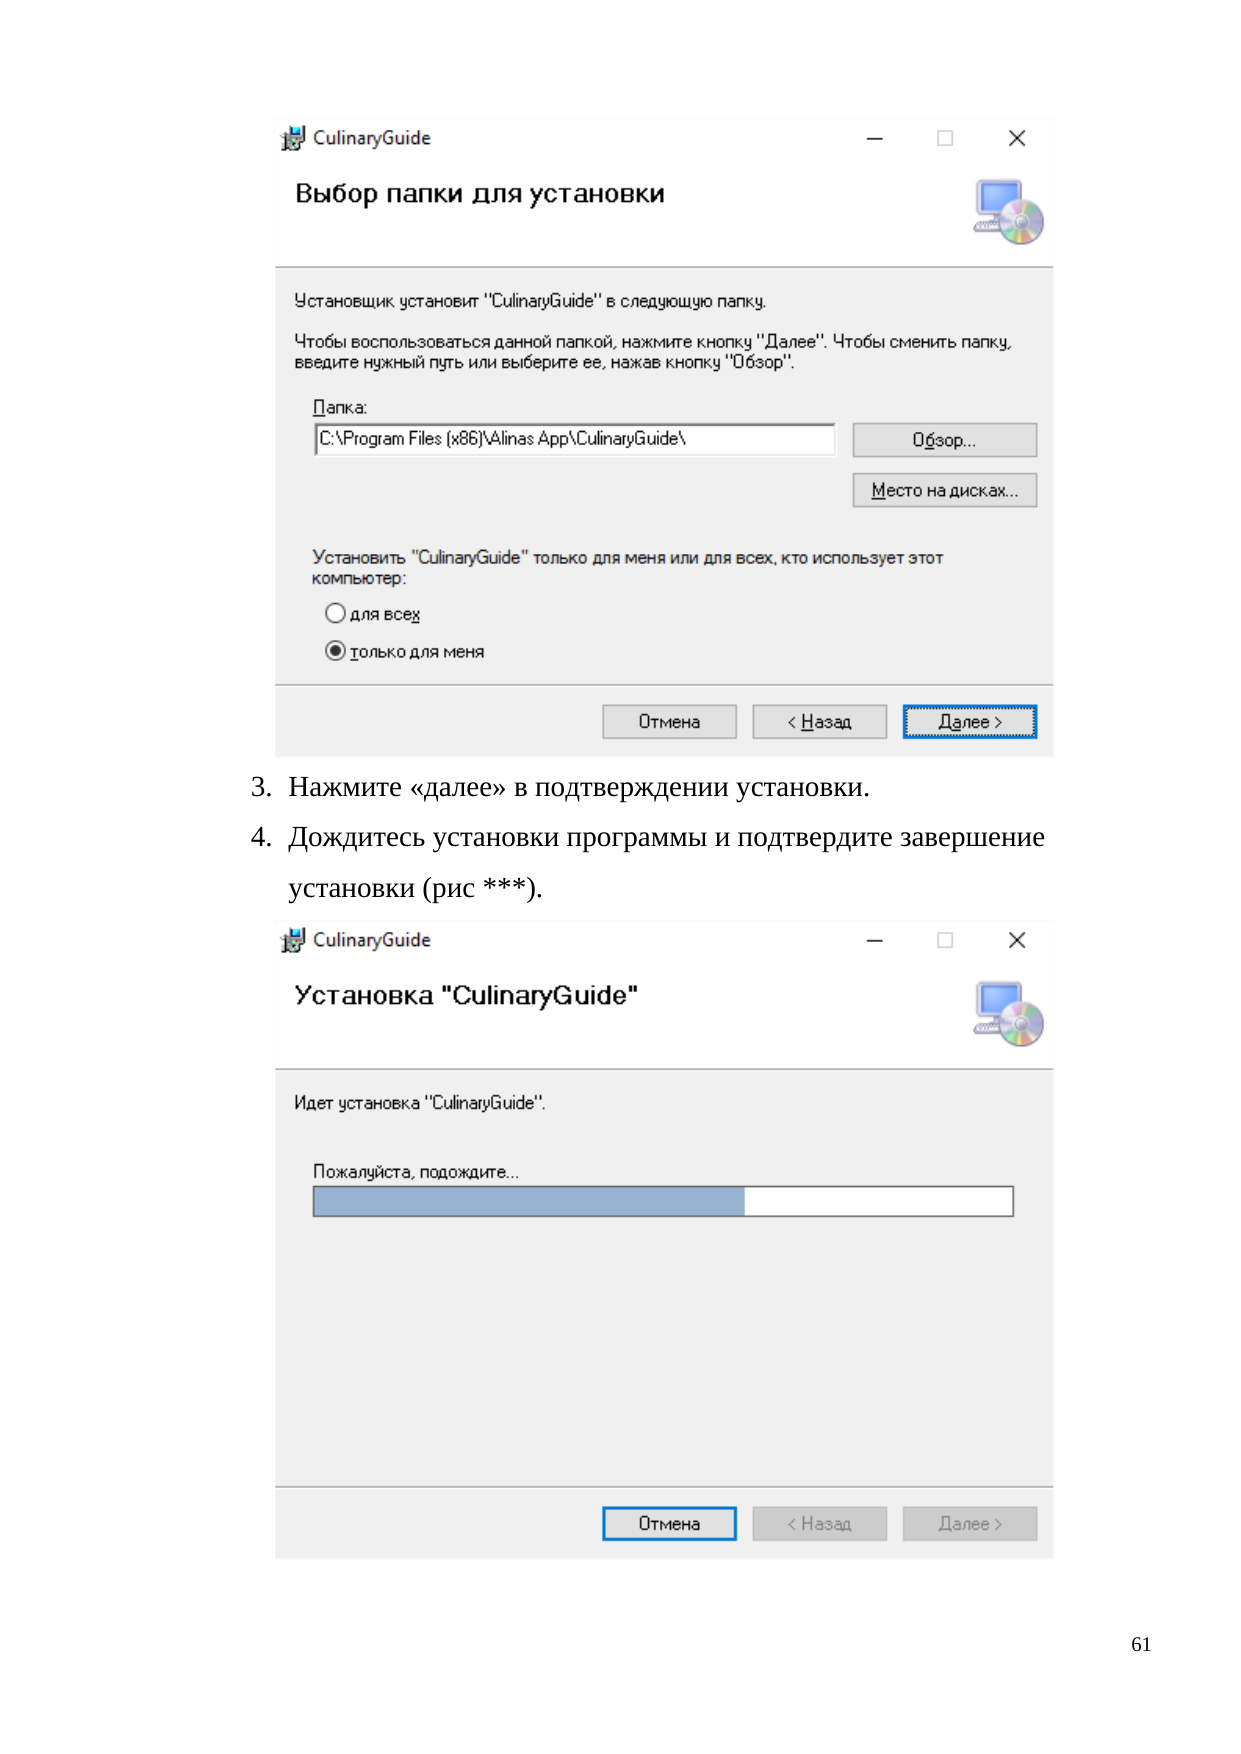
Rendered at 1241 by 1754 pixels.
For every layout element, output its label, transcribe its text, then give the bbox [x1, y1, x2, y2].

list Дождитесь установки программы и подтвердите завершение установки (рис ***). [251, 819, 1152, 903]
picture [274, 118, 1055, 758]
list Нажмите «далее» в подтверждении установки. [251, 769, 1152, 803]
picture [274, 920, 1055, 1560]
